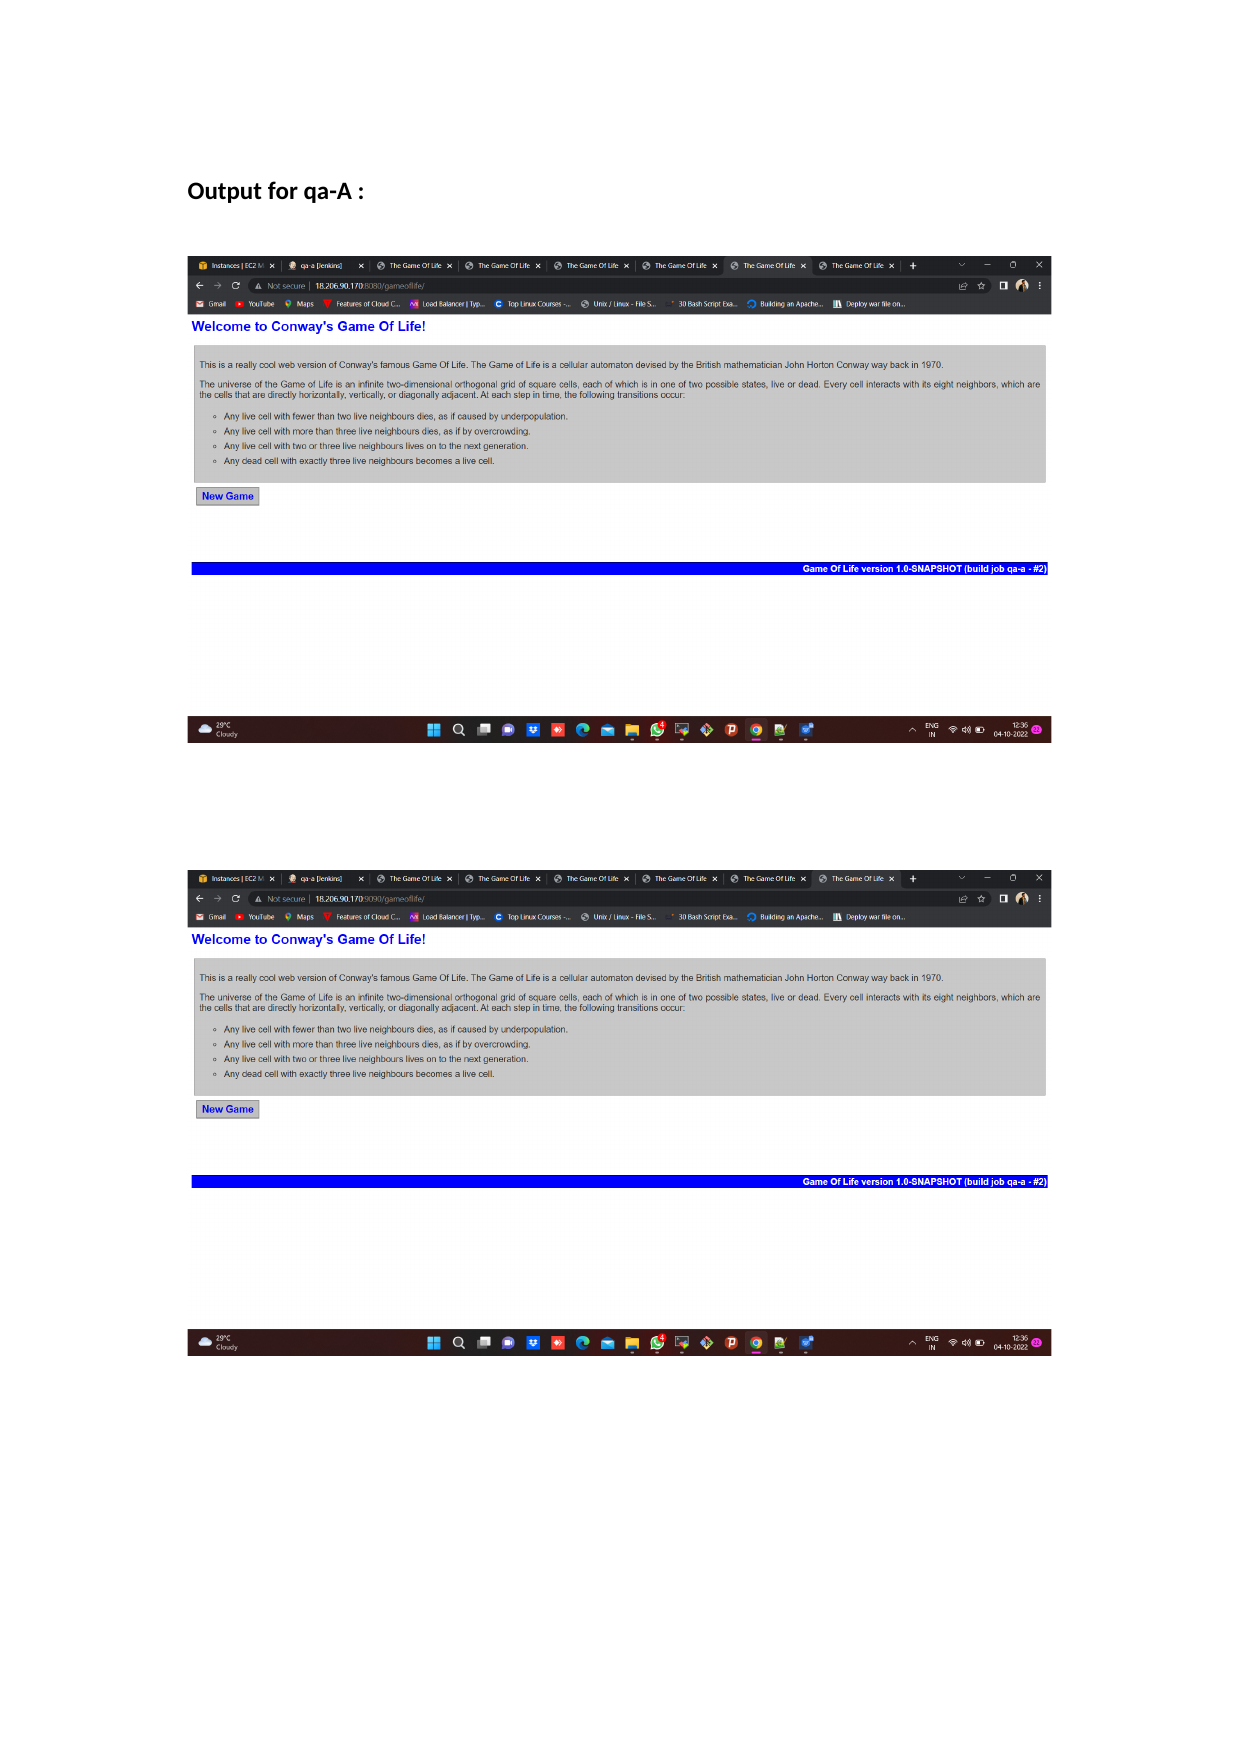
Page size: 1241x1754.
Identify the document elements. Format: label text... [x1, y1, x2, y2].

picture [187, 256, 1052, 743]
picture [187, 870, 1052, 1356]
list Output for qa-A : [187, 175, 1053, 206]
